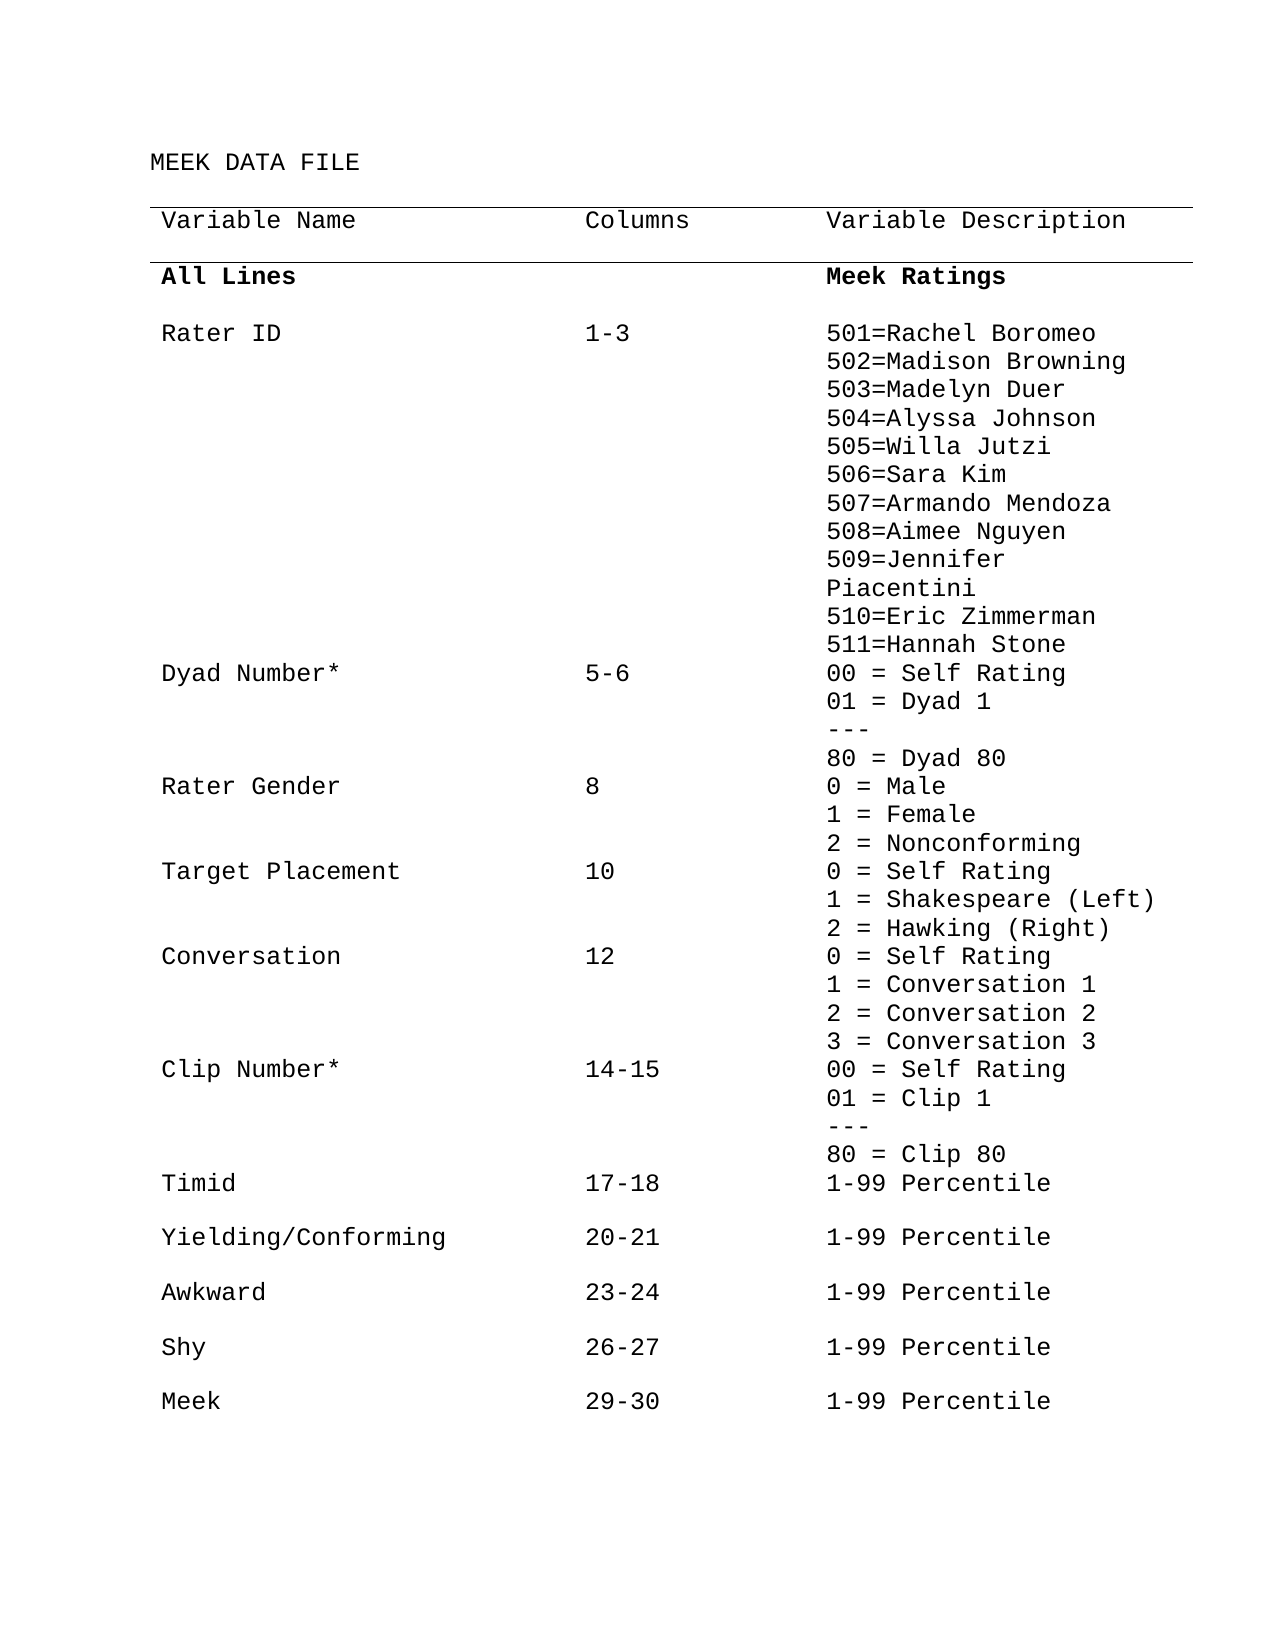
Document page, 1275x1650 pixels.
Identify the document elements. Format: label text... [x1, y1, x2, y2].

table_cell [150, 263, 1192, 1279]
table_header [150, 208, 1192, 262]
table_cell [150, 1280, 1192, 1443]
text MEEK DATA FILE [150, 150, 1125, 178]
